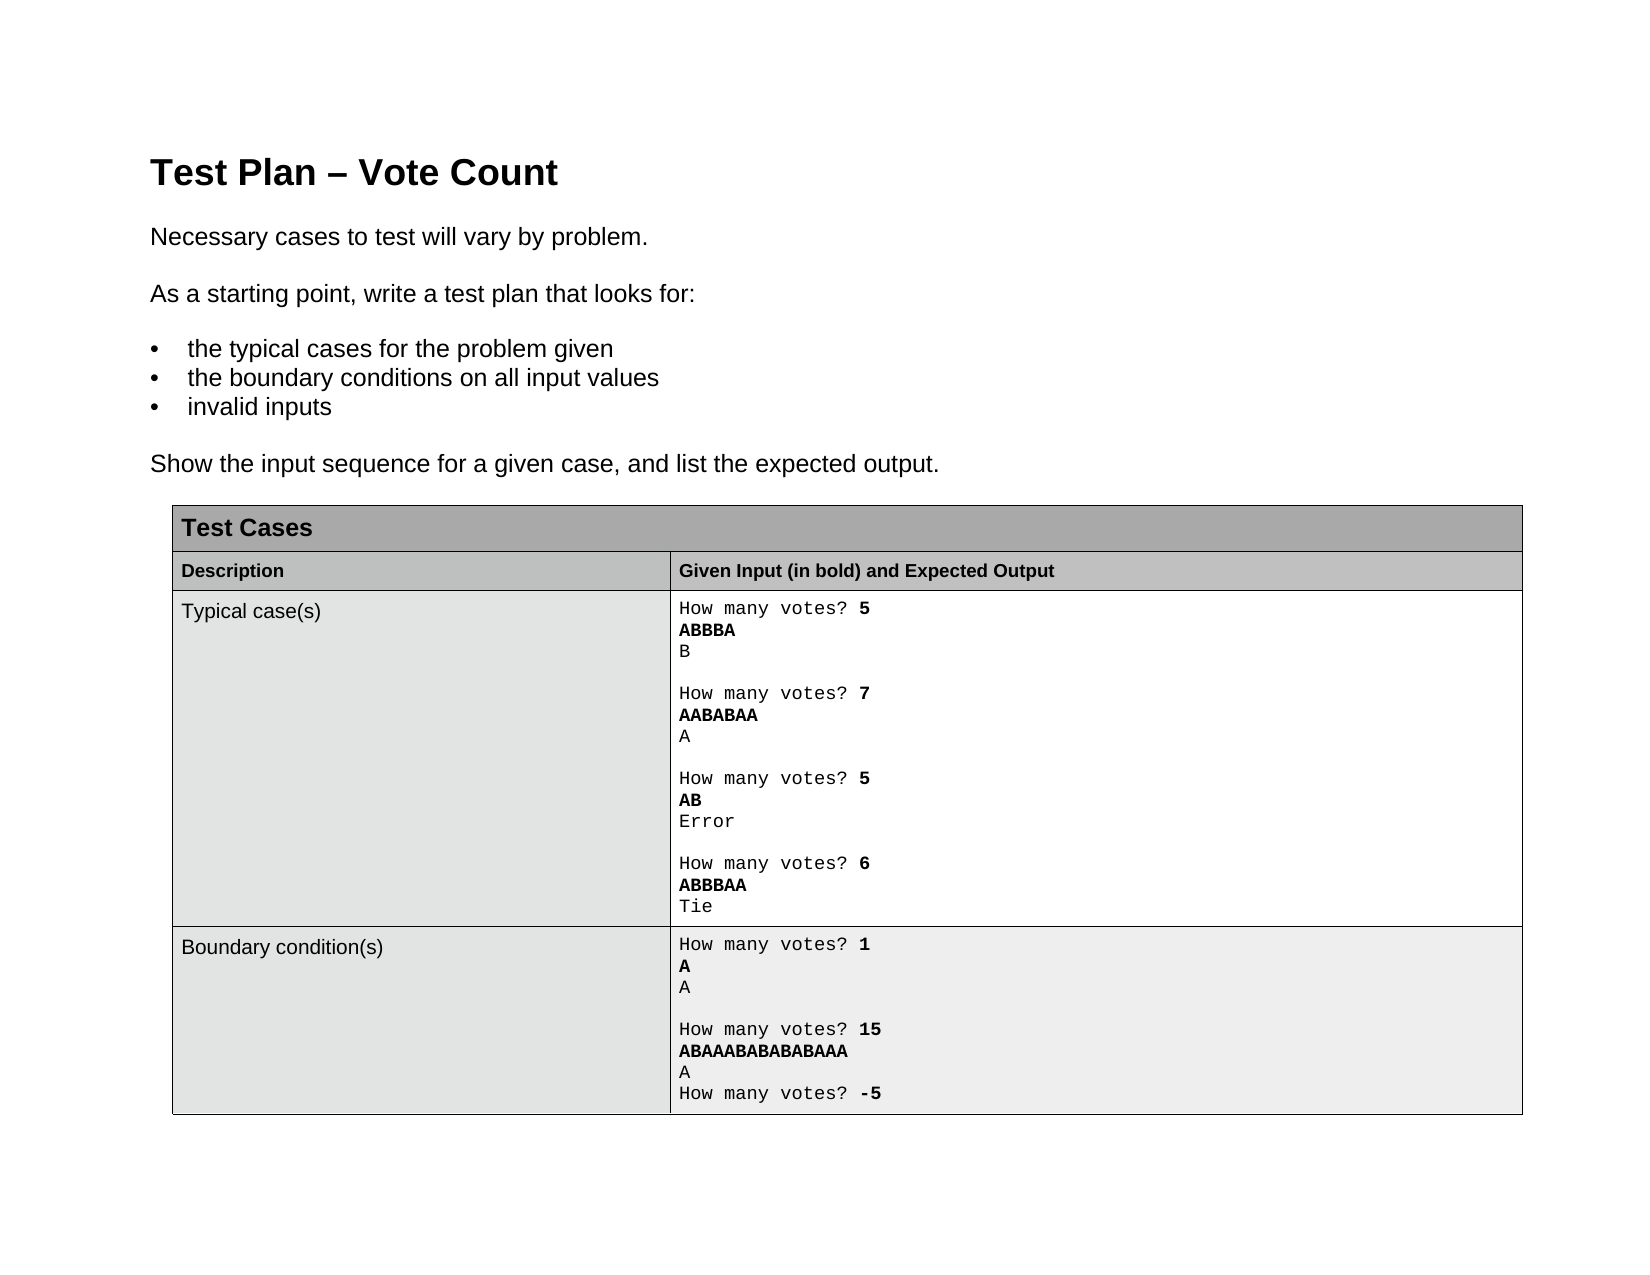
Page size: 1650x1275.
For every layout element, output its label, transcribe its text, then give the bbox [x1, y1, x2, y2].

table_cell Description [173, 552, 670, 590]
table_header Test Cases [173, 506, 1522, 551]
text Show the input sequence for a given case, and list the expected output. [150, 449, 1500, 504]
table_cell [671, 927, 1522, 1113]
text As a starting point, write a test plan that looks for: [150, 279, 1500, 334]
subtitle Test Plan – Vote Count [150, 150, 1500, 193]
list the boundary conditions on all input values [150, 363, 1500, 392]
table_cell Boundary condition(s) [173, 927, 670, 1113]
text Necessary cases to test will vary by problem. [150, 222, 1500, 251]
list the typical cases for the problem given [150, 334, 1500, 363]
table_cell Typical case(s) [173, 591, 670, 926]
list invalid inputs [150, 392, 1500, 421]
table_cell How many votes? 5 ABBBA B How many votes? 7 AABABAA A How many votes? 5 AB Error How many votes? 6 ABBBAA Tie [671, 591, 1522, 926]
table_cell Given Input (in bold) and Expected Output [671, 552, 1522, 590]
